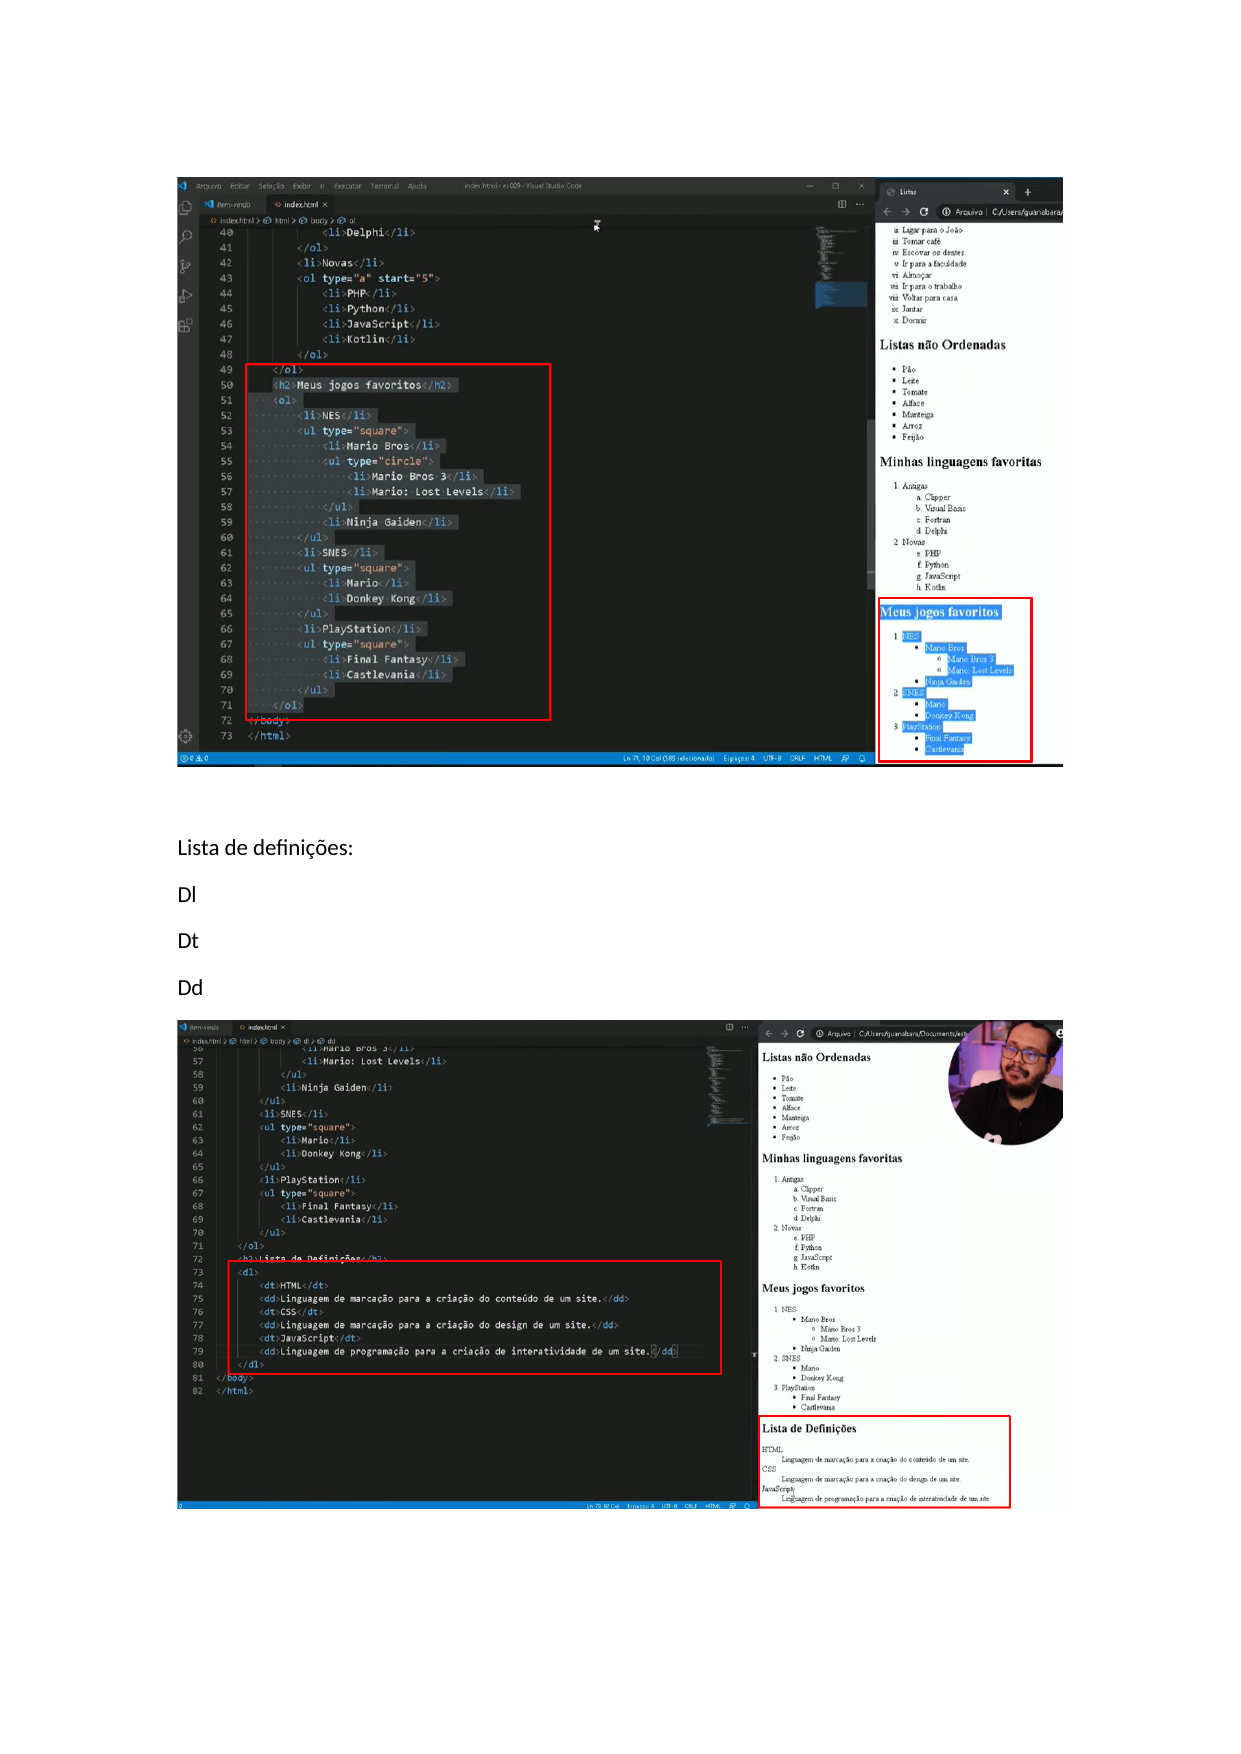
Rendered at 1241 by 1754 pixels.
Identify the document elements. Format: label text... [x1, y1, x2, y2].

picture [177, 177, 1063, 767]
text Lista de definições: [177, 833, 1063, 861]
text Dl [177, 880, 1063, 908]
picture [177, 1020, 1063, 1509]
text Dt [177, 927, 1063, 954]
text Dd [177, 973, 1063, 1001]
